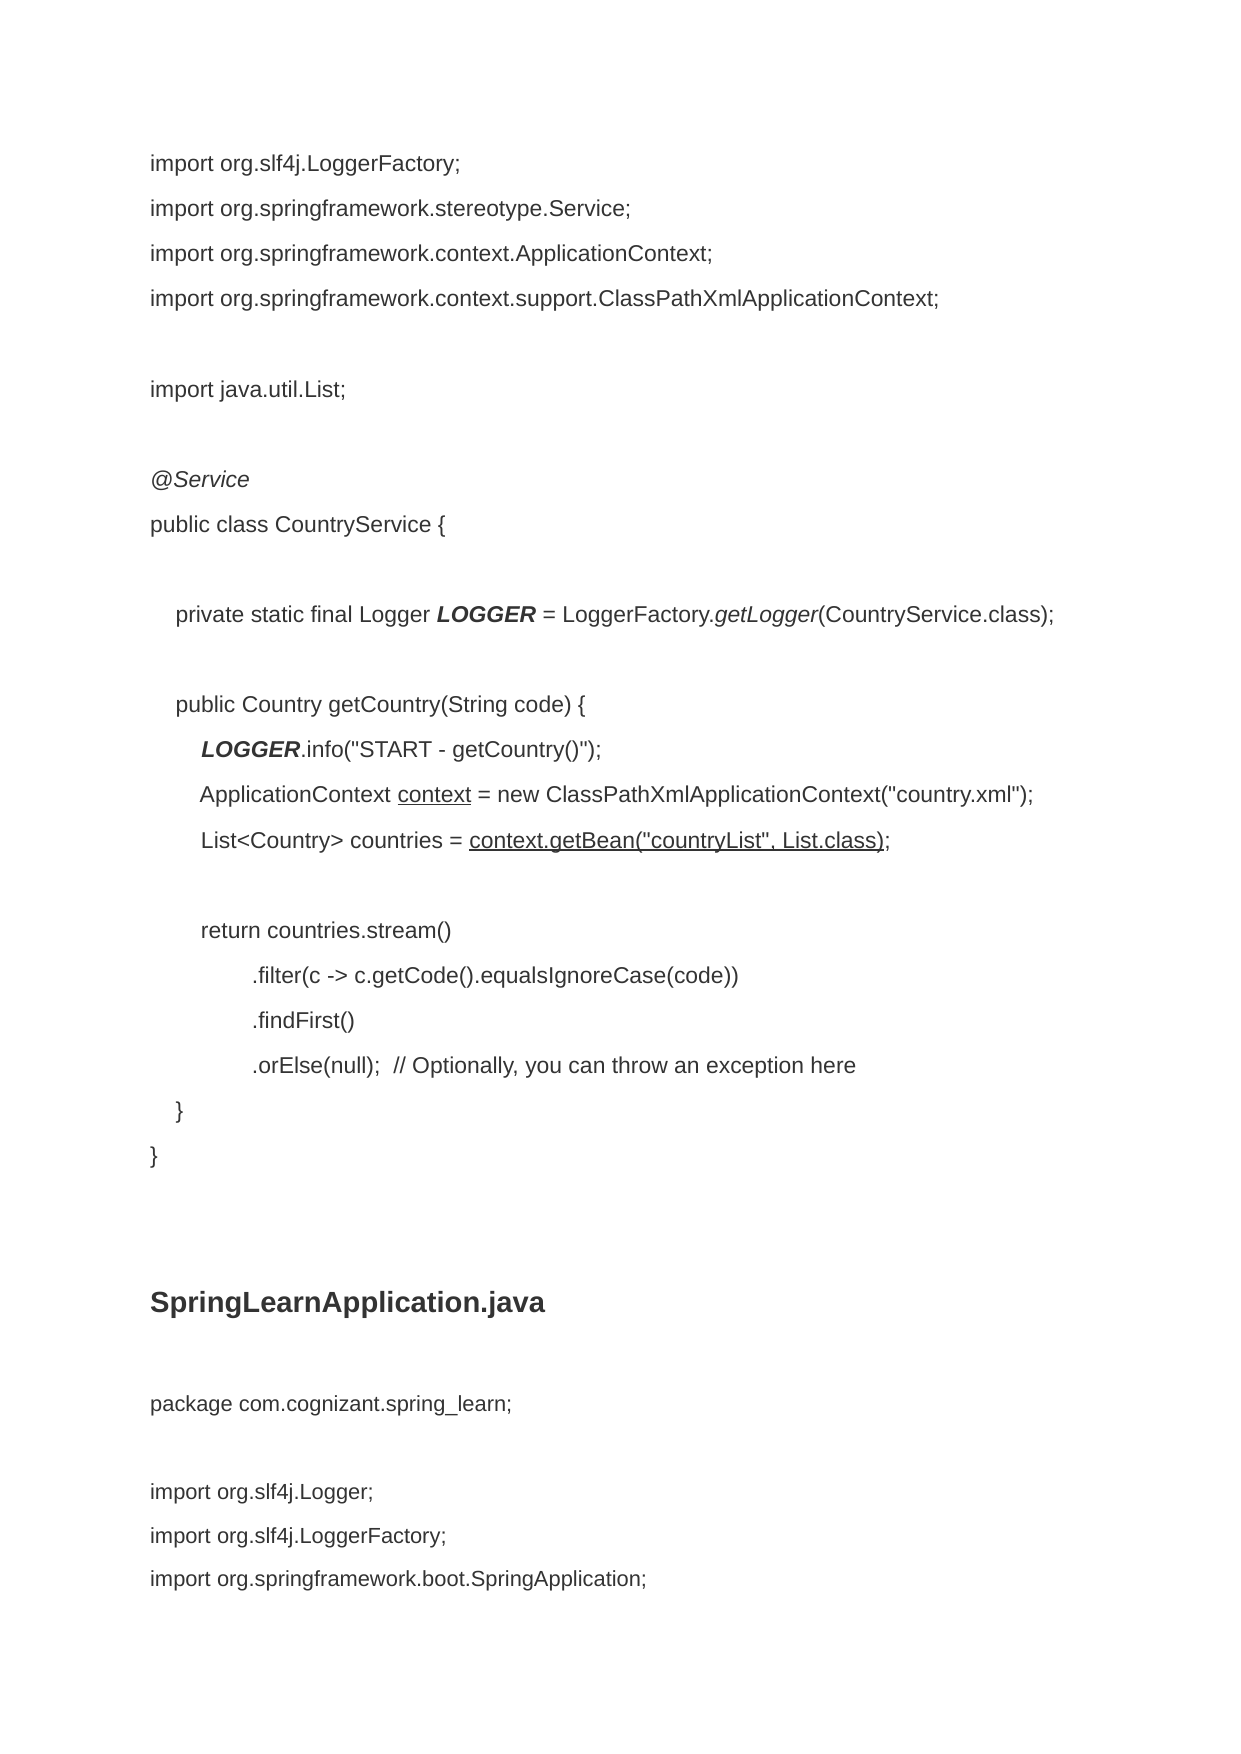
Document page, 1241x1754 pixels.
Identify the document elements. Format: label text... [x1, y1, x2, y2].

text LOGGER.info("START - getCountry()"); [150, 736, 1090, 763]
text SpringLearnApplication.java [150, 1285, 1090, 1319]
text import org.springframework.context.ApplicationContext; [150, 240, 1090, 267]
text .orElse(null); // Optionally, you can throw an exception here [150, 1052, 1090, 1078]
text import org.slf4j.LoggerFactory; [150, 1522, 1090, 1548]
text .findFirst() [150, 1007, 1090, 1033]
text import java.util.List; [150, 376, 1090, 402]
text import org.slf4j.LoggerFactory; [150, 150, 1090, 176]
text import org.slf4j.Logger; [150, 1479, 1090, 1504]
text private static final Logger LOGGER = LoggerFactory.getLogger(CountryService.class); [150, 601, 1090, 627]
text import org.springframework.boot.SpringApplication; [150, 1566, 1090, 1592]
text .filter(c -> c.getCode().equalsIgnoreCase(code)) [150, 962, 1090, 988]
text ApplicationContext context = new ClassPathXmlApplicationContext("country.xml"); [150, 781, 1090, 808]
text @Service [150, 466, 1090, 492]
text return countries.stream() [150, 917, 1090, 943]
text List<Country> countries = context.getBean("countryList", List.class); [150, 827, 1090, 853]
text } [150, 1097, 1090, 1123]
text public Country getCountry(String code) { [150, 691, 1090, 718]
text import org.springframework.context.support.ClassPathXmlApplicationContext; [150, 285, 1090, 312]
text package com.cognizant.spring_learn; [150, 1391, 1090, 1416]
text } [150, 1142, 1090, 1169]
text public class CountryService { [150, 511, 1090, 537]
text import org.springframework.stereotype.Service; [150, 195, 1090, 221]
